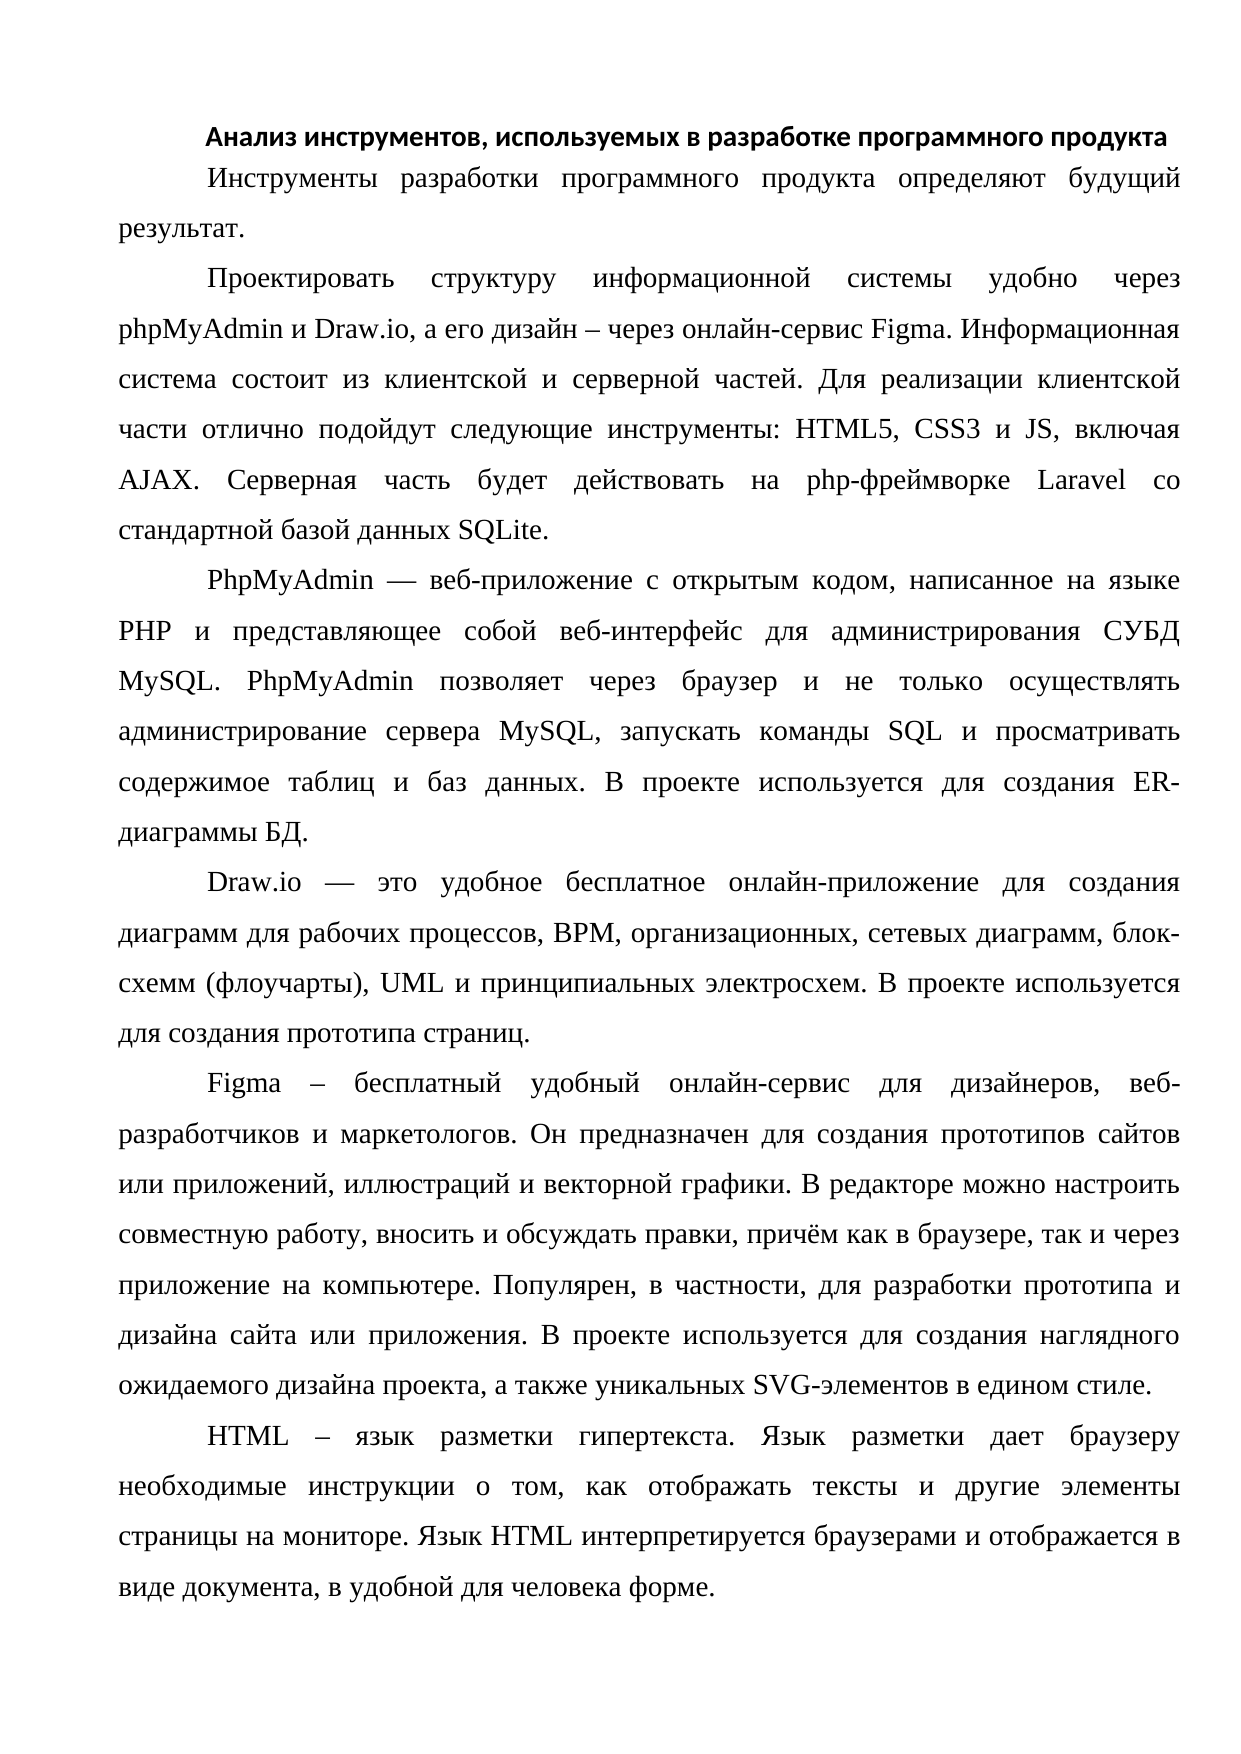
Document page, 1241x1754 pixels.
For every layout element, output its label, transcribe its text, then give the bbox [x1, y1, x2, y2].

text HTML – язык разметки гипертекста. Язык разметки дает браузеру необходимые инструкции о том, как отображать тексты и другие элементы страницы на мониторе. Язык HTML интерпретируется браузерами и отображается в виде документа, в удобной для человека форме. [118, 1418, 1181, 1602]
text Проектировать структуру информационной системы удобно через phpMyAdmin и Draw.io, а его дизайн – через онлайн-сервис Figma. Информационная система состоит из клиентской и серверной частей. Для реализации клиентской части отлично подойдут следующие инструменты: HTML5, CSS3 и JS, включая AJAX. Серверная часть будет действовать на php-фреймворке Laravel со стандартной базой данных SQLite. [118, 261, 1181, 546]
text PhpMyAdmin — веб-приложение с открытым кодом, написанное на языке PHP и представляющее собой веб-интерфейс для администрирования СУБД MySQL. PhpMyAdmin позволяет через браузер и не только осуществлять администрирование сервера MySQL, запускать команды SQL и просматривать содержимое таблиц и баз данных. В проекте используется для создания ER-диаграммы БД. [118, 562, 1181, 848]
text Figma – бесплатный удобный онлайн-сервис для дизайнеров, веб-разработчиков и маркетологов. Он предназначен для создания прототипов сайтов или приложений, иллюстраций и векторной графики. В редакторе можно настроить совместную работу, вносить и обсуждать правки, причём как в браузере, так и через приложение на компьютере. Популярен, в частности, для разработки прототипа и дизайна сайта или приложения. В проекте используется для создания наглядного ожидаемого дизайна проекта, а также уникальных SVG-элементов в едином стиле. [118, 1066, 1181, 1401]
text Инструменты разработки программного продукта определяют будущий результат. [118, 160, 1181, 244]
text Draw.io — это удобное бесплатное онлайн-приложение для создания диаграмм для рабочих процессов, BPM, организационных, сетевых диаграмм, блок-схемм (флоучарты), UML и принципиальных электросхем. В проекте используется для создания прототипа страниц. [118, 864, 1181, 1049]
text Анализ инструментов, используемых в разработке программного продукта [118, 118, 1181, 154]
